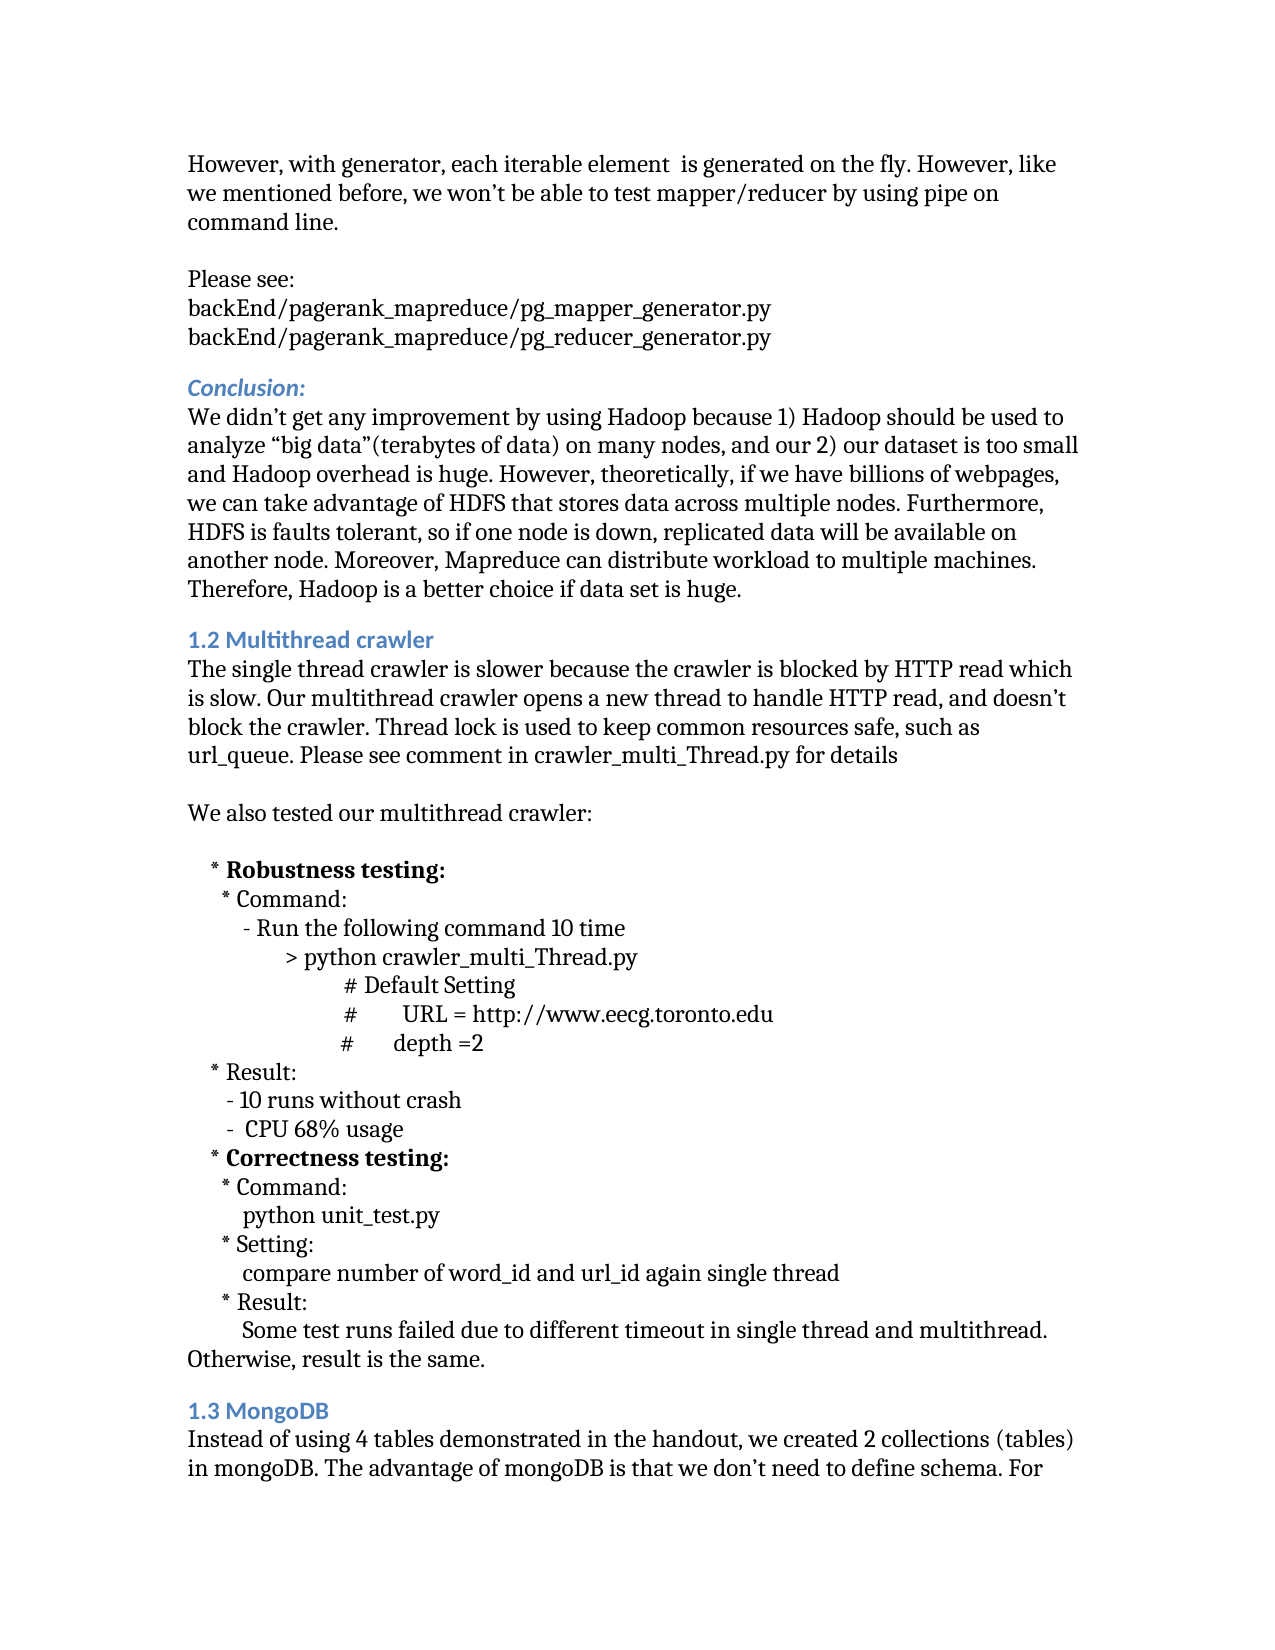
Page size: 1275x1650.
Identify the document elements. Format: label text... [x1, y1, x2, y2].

text # Default Setting [187, 971, 1087, 1000]
text backEnd/pagerank_mapreduce/pg_reducer_generator.py [187, 322, 1087, 351]
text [187, 150, 1087, 236]
text * Command: [187, 1173, 1087, 1201]
text # depth =2 [187, 1029, 1087, 1058]
text - 10 runs without crash [187, 1086, 1087, 1115]
subtitle Conclusion: [187, 372, 1087, 403]
text The single thread crawler is slower because the crawler is blocked by HTTP read which is slow. Our multithread crawler opens a new thread to handle HTTP read, and doesn’t block the crawler. Thread lock is used to keep common resources safe, such as url_queue. Please see comment in crawler_multi_Thread.py for details [187, 655, 1087, 770]
text We didn’t get any improvement by using Hadoop because 1) Hadoop should be used to analyze “big data”(terabytes of data) on many nodes, and our 2) our dataset is too small and Hadoop overhead is huge. However, theoretically, if we have billions of webpages, we can take advantage of HDFS that stores data across multiple nodes. Furthermore, HDFS is faults tolerant, so if one node is down, replicated data will be available on another node. Moreover, Mapreduce can distribute workload to multiple machines. Therefore, Hadoop is a better choice if data set is huge. [187, 403, 1087, 604]
text python unit_test.py [187, 1201, 1087, 1230]
text * Command: [187, 885, 1087, 914]
text - CPU 68% usage [187, 1115, 1087, 1144]
text * Setting: [187, 1230, 1087, 1259]
text backEnd/pagerank_mapreduce/pg_mapper_generator.py [187, 294, 1087, 322]
text compare number of word_id and url_id again single thread [187, 1259, 1087, 1288]
text > python crawler_multi_Thread.py [187, 943, 1087, 971]
text We also tested our multithread crawler: [187, 799, 1087, 828]
subtitle 1.2 Multithread crawler [187, 625, 1087, 655]
subtitle 1.3 MongoDB [187, 1395, 1087, 1425]
text - Run the following command 10 time [187, 914, 1087, 943]
text Some test runs failed due to different timeout in single thread and multithread. Otherwise, result is the same. [187, 1316, 1087, 1374]
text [187, 1425, 1087, 1483]
text Please see: [187, 265, 1087, 294]
text * Robustness testing: [187, 856, 1087, 885]
text # URL = http://www.eecg.toronto.edu [187, 1000, 1087, 1029]
text * Result: [187, 1288, 1087, 1316]
text * Correctness testing: [187, 1144, 1087, 1173]
text * Result: [187, 1058, 1087, 1086]
